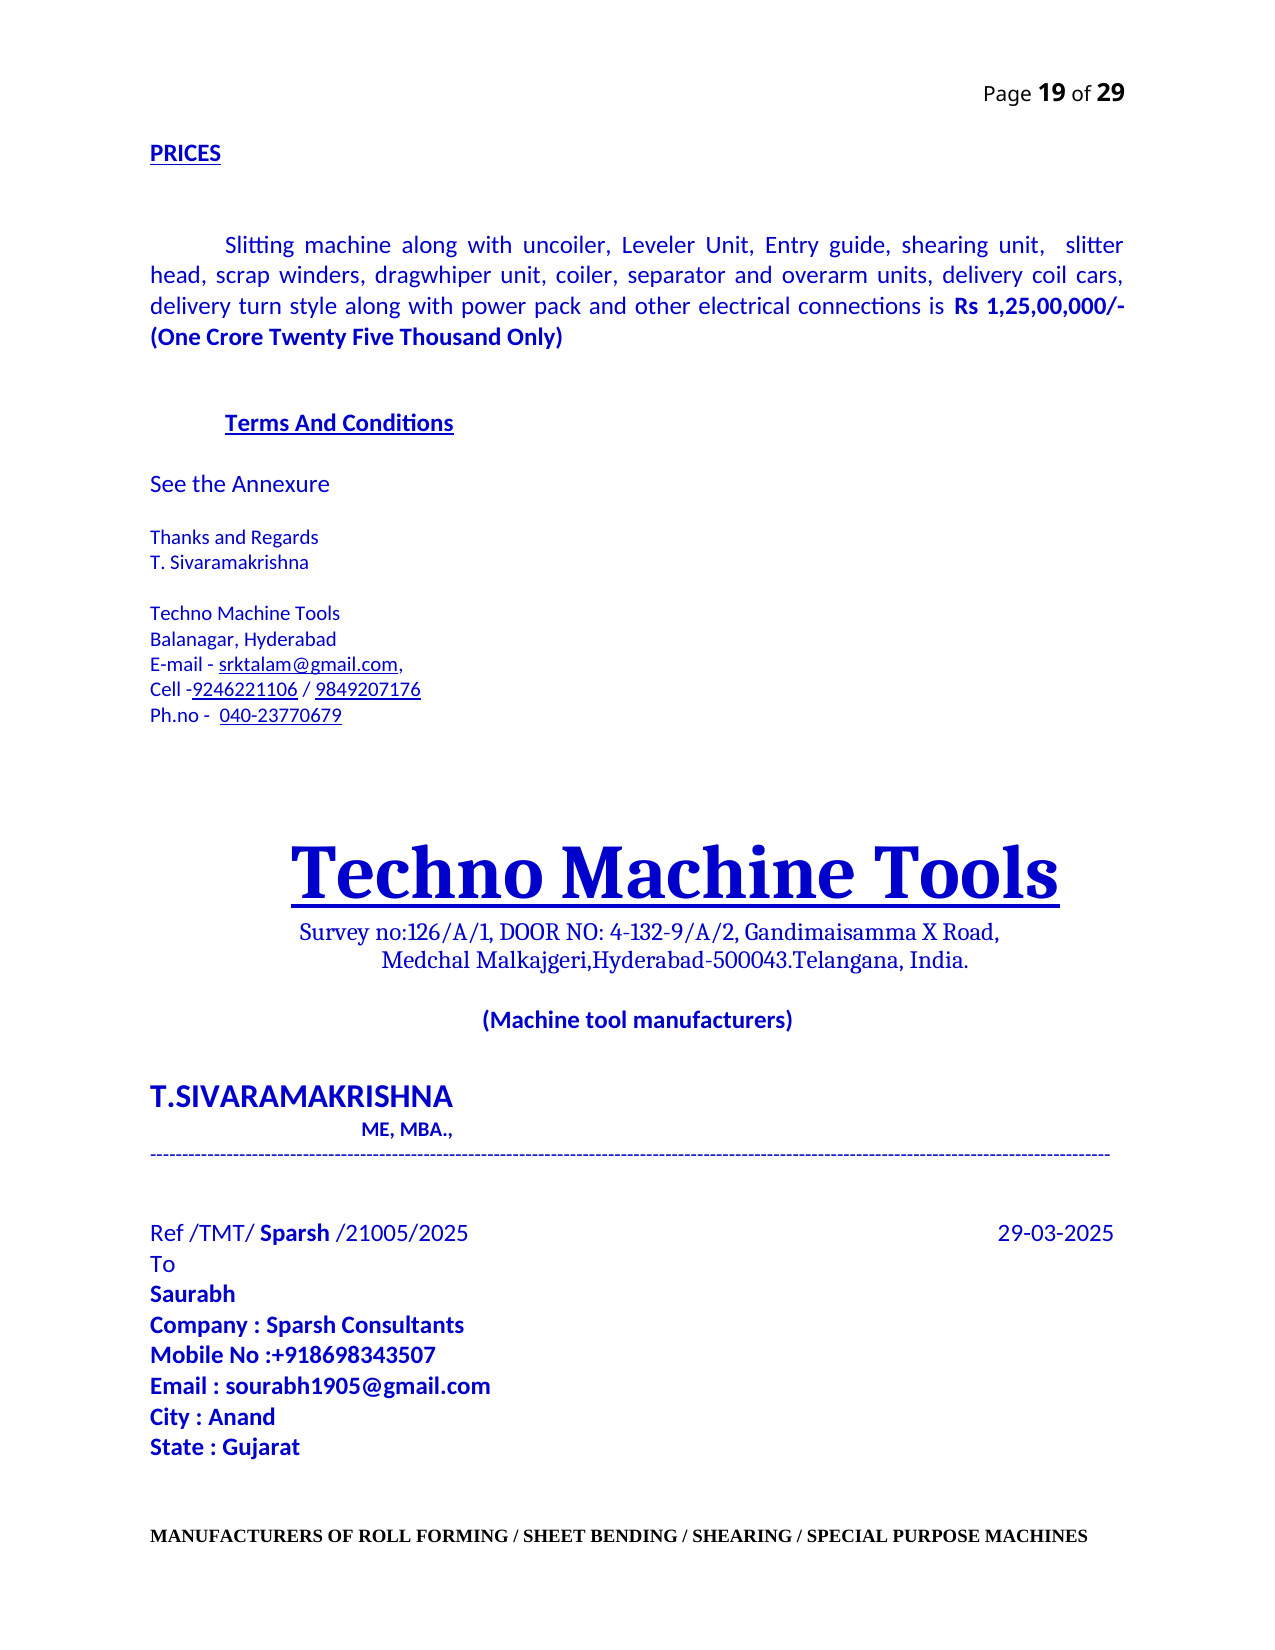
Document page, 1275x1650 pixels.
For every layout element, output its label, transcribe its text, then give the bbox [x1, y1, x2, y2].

text E-mail - srktalam@gmail.com, [150, 651, 1125, 677]
subtitle Ref /TMT/ Sparsh /21005/2025 29-03-2025 [150, 1218, 1125, 1248]
text Ph.no - 040-23770679 [150, 702, 1125, 727]
text ------------------------------------------------------------------------------------------------------------------------------------------------------- [150, 1141, 1125, 1167]
text PRICES [150, 137, 1125, 168]
text Slitting machine along with uncoiler, Leveler Unit, Entry guide, shearing unit, slitter head, scrap winders, dragwhiper unit, coiler, separator and overarm units, delivery coil cars, delivery turn style along with power pack and other electrical connections is Rs 1,25,00,000/- (One Crore Twenty Five Thousand Only) [150, 229, 1125, 351]
text Cell -9246221106 / 9849207176 [150, 677, 1125, 702]
text Company : Sparsh Consultants [150, 1309, 1125, 1340]
text Medchal Malkajgeri,Hyderabad-500043.Telangana, India. [150, 946, 1125, 975]
subtitle (Machine tool manufacturers) [150, 1004, 1125, 1034]
subtitle T.SIVARAMAKRISHNA [150, 1075, 1125, 1116]
subtitle Survey no:126/A/1, DOOR NO: 4-132-9/A/2, Gandimaisamma X Road, [225, 918, 1125, 946]
text Thanks and Regards T. Sivaramakrishna Techno Machine Tools [150, 524, 1125, 626]
text To [150, 1248, 1125, 1279]
text ME, MBA., [150, 1116, 1125, 1141]
text State : Gujarat [150, 1431, 1125, 1462]
text Mobile No :+918698343507 [150, 1340, 1125, 1370]
text See the Annexure [150, 468, 1125, 499]
text Email : sourabh1905@gmail.com [150, 1370, 1125, 1401]
subtitle Techno Machine Tools [150, 829, 1125, 918]
text City : Anand [150, 1401, 1125, 1431]
text Terms And Conditions [150, 407, 1125, 438]
text Balanagar, Hyderabad [150, 626, 1125, 651]
text Saurabh [150, 1279, 1125, 1309]
